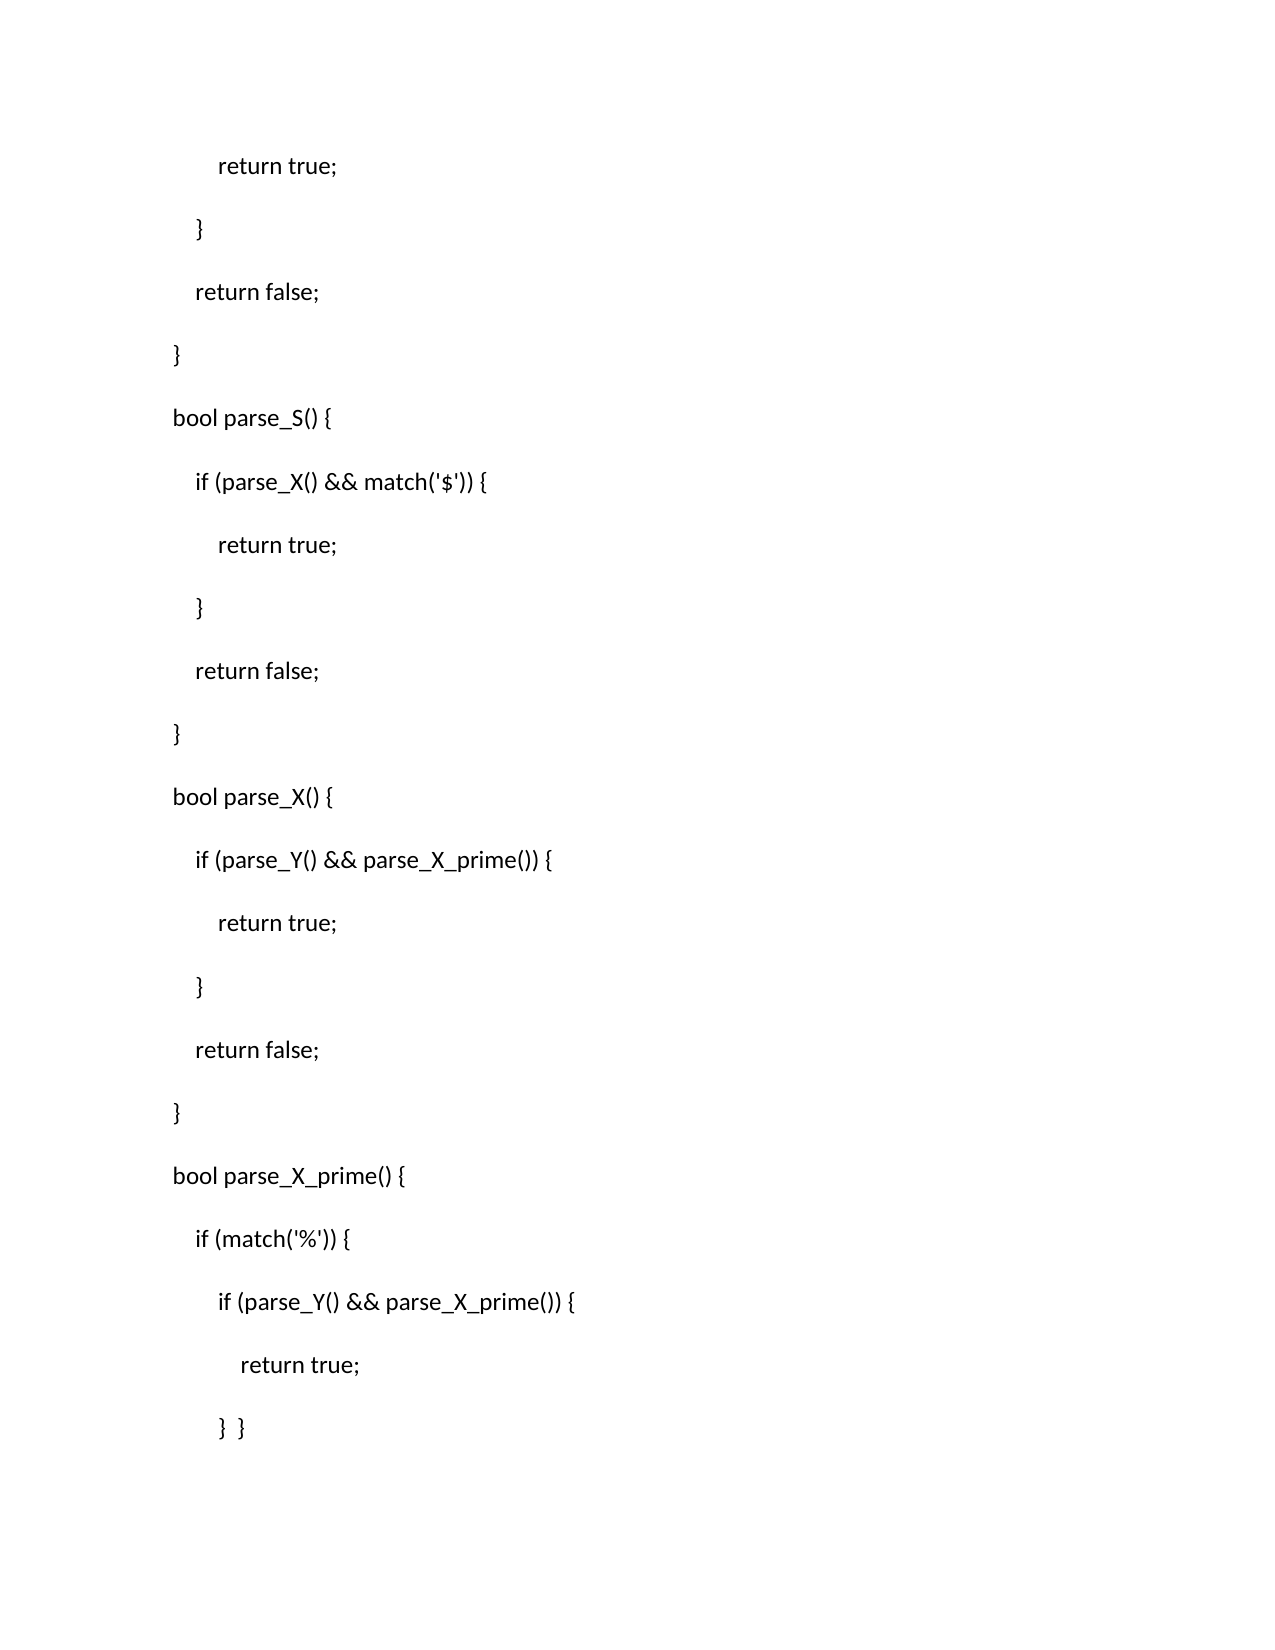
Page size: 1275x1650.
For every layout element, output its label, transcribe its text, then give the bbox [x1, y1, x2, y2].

text bool parse_S() { [150, 402, 1045, 433]
text return true; [150, 529, 1045, 559]
text bool parse_X_prime() { [150, 1160, 1045, 1191]
text return false; [150, 655, 1045, 686]
text } [150, 592, 1045, 622]
text } [150, 1097, 1045, 1127]
text return false; [150, 1034, 1045, 1064]
text } [150, 339, 1045, 370]
text } [150, 213, 1045, 244]
text if (parse_X() && match('$')) { [150, 466, 1045, 496]
text return false; [150, 276, 1045, 307]
text return true; [150, 907, 1045, 938]
text } [150, 718, 1045, 749]
text bool parse_X() { [150, 781, 1045, 812]
text if (parse_Y() && parse_X_prime()) { [150, 844, 1045, 875]
text if (parse_Y() && parse_X_prime()) { [150, 1286, 1045, 1317]
text if (match('%')) { [150, 1223, 1045, 1254]
text return true; [150, 150, 1045, 181]
text return true; [150, 1349, 1045, 1380]
text } [150, 971, 1045, 1001]
text } } [150, 1412, 1045, 1443]
